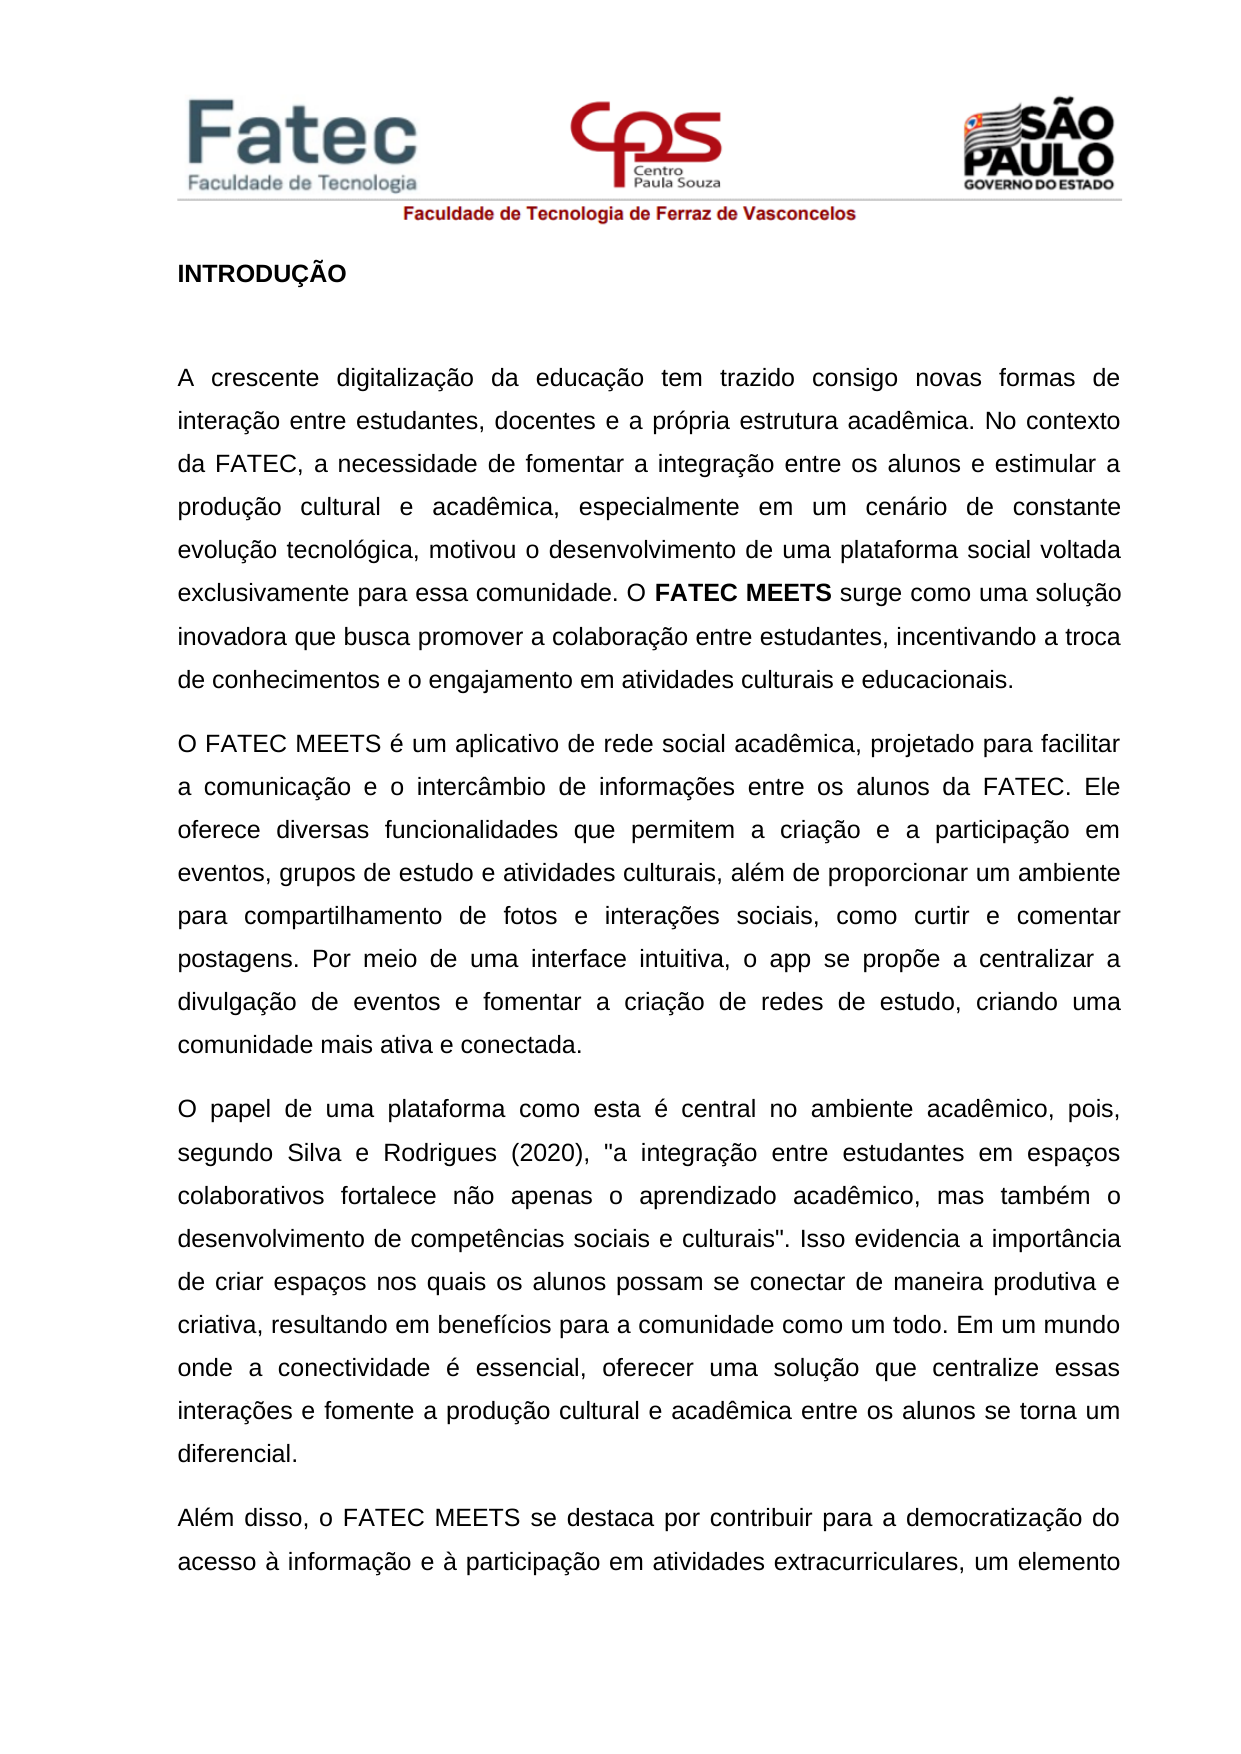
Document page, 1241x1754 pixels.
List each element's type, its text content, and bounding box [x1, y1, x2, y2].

subtitle INTRODUÇÃO [177, 259, 1122, 288]
text O FATEC MEETS é um aplicativo de rede social acadêmica, projetado para facilitar a comunicação e o intercâmbio de informações entre os alunos da FATEC. Ele oferece diversas funcionalidades que permitem a criação e a participação em eventos, grupos de estudo e atividades culturais, além de proporcionar um ambiente para compartilhamento de fotos e interações sociais, como curtir e comentar postagens. Por meio de uma interface intuitiva, o app se propõe a centralizar a divulgação de eventos e fomentar a criação de redes de estudo, criando uma comunidade mais ativa e conectada. [177, 728, 1122, 1059]
text O papel de uma plataforma como esta é central no ambiente acadêmico, pois, segundo Silva e Rodrigues (2020), "a integração entre estudantes em espaços colaborativos fortalece não apenas o aprendizado acadêmico, mas também o desenvolvimento de competências sociais e culturais". Isso evidencia a importância de criar espaços nos quais os alunos possam se conectar de maneira produtiva e criativa, resultando em benefícios para a comunidade como um todo. Em um mundo onde a conectividade é essencial, oferecer uma solução que centralize essas interações e fomente a produção cultural e acadêmica entre os alunos se torna um diferencial. [177, 1094, 1122, 1468]
text A crescente digitalização da educação tem trazido consigo novas formas de interação entre estudantes, docentes e a própria estrutura acadêmica. No contexto da FATEC, a necessidade de fomentar a integração entre os alunos e estimular a produção cultural e acadêmica, especialmente em um cenário de constante evolução tecnológica, motivou o desenvolvimento de uma plataforma social voltada exclusivamente para essa comunidade. O FATEC MEETS surge como uma solução inovadora que busca promover a colaboração entre estudantes, incentivando a troca de conhecimentos e o engajamento em atividades culturais e educacionais. [177, 363, 1122, 693]
picture [177, 88, 1123, 231]
